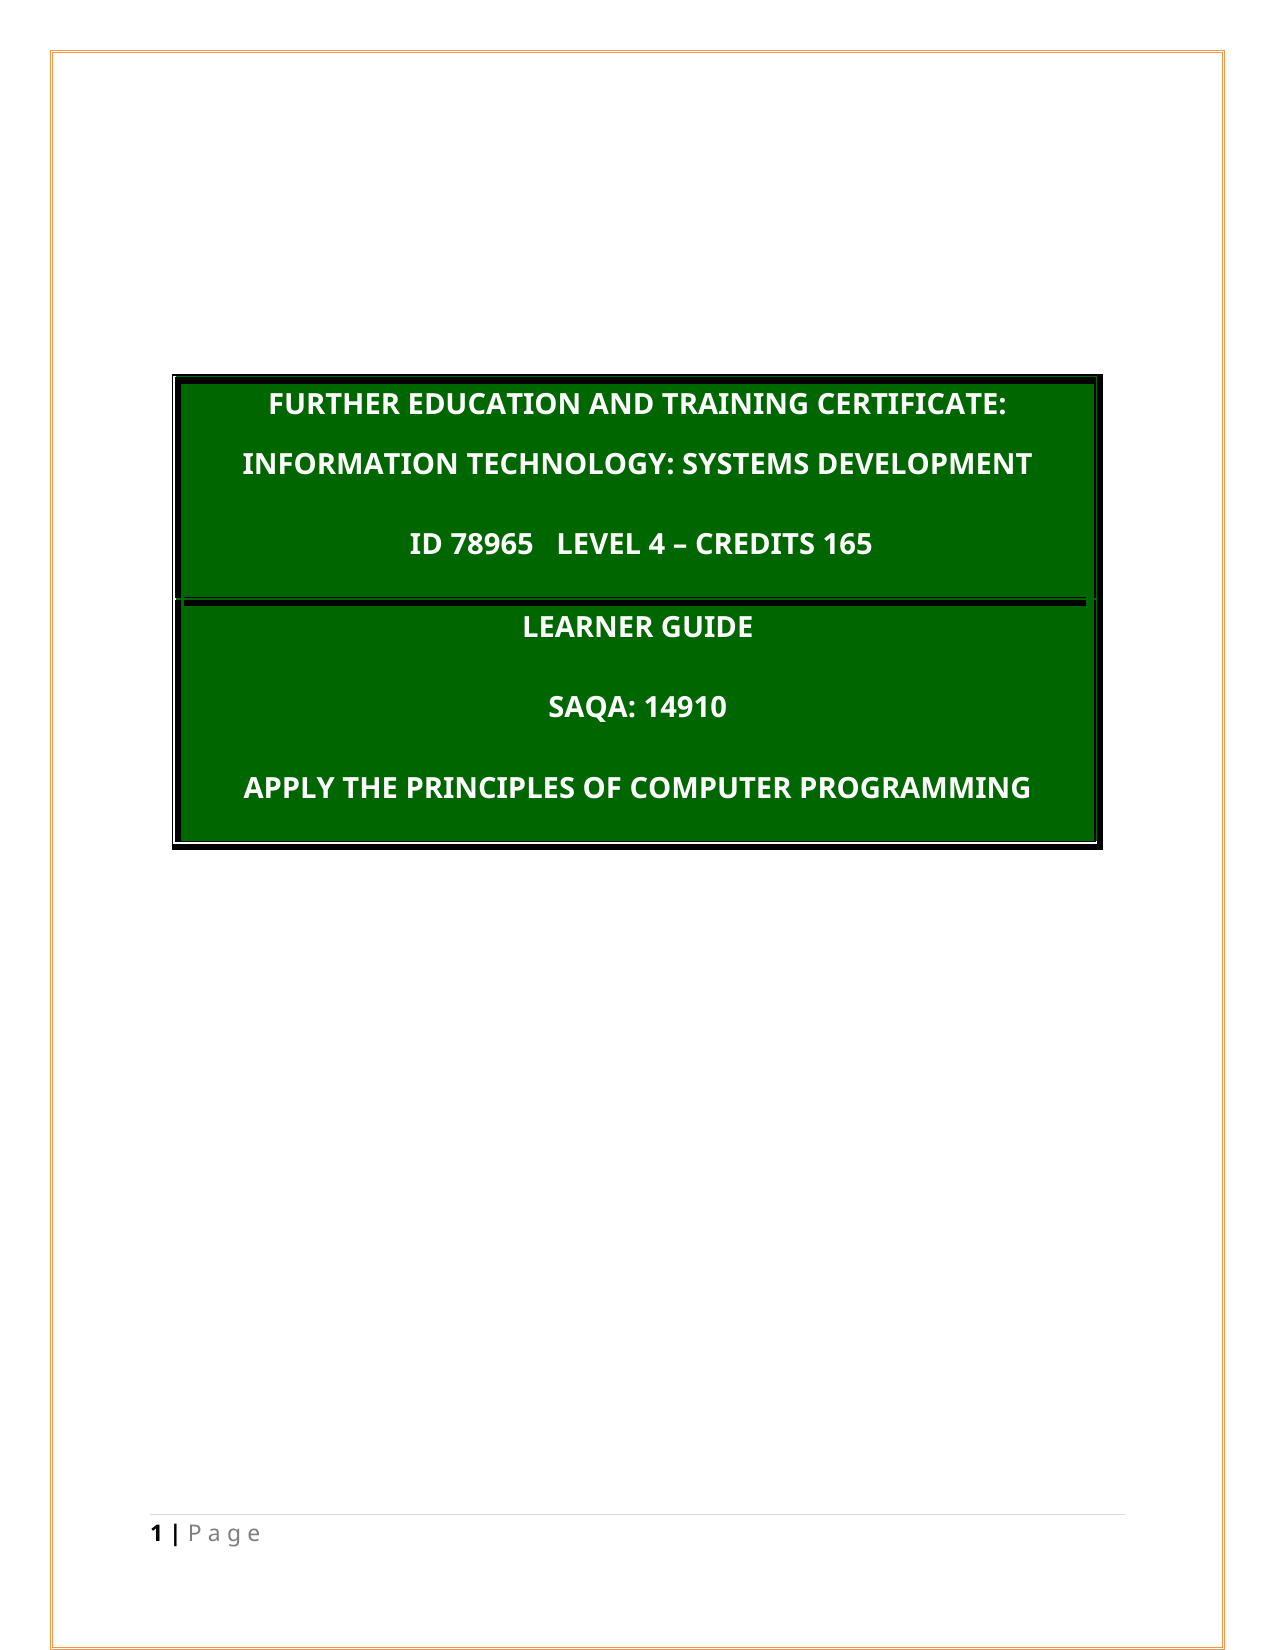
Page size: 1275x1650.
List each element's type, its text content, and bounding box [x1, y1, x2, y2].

table_header FURTHER EDUCATION AND TRAINING CERTIFICATE: INFORMATION TECHNOLOGY: SYSTEMS DEVELOPMENT ID 78965 LEVEL 4 – CREDITS 165 [181, 384, 1094, 597]
table_cell LEARNER GUIDE SAQA: 14910 APPLY THE PRINCIPLES OF COMPUTER PROGRAMMING [176, 597, 1097, 841]
